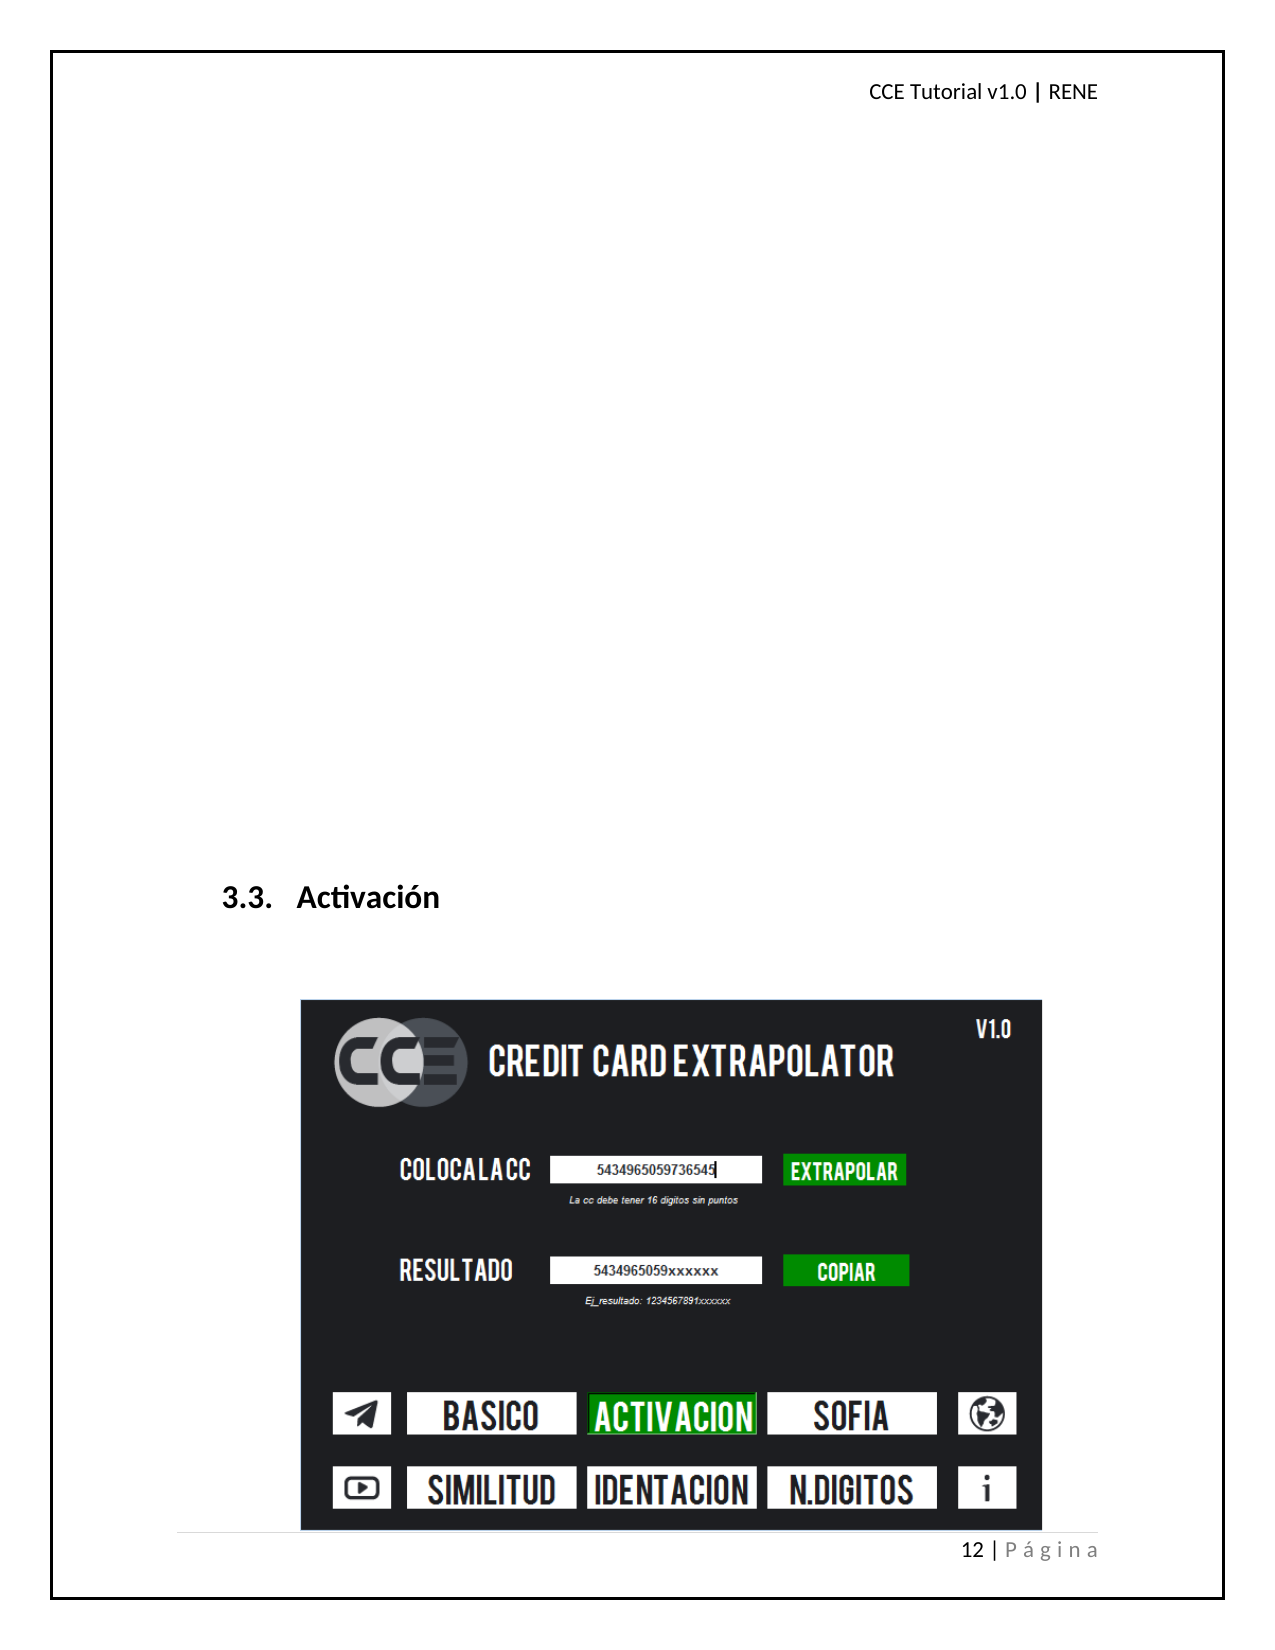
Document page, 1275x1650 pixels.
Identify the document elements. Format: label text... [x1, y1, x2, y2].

picture [300, 999, 1043, 1531]
list Activación [221, 877, 1098, 917]
